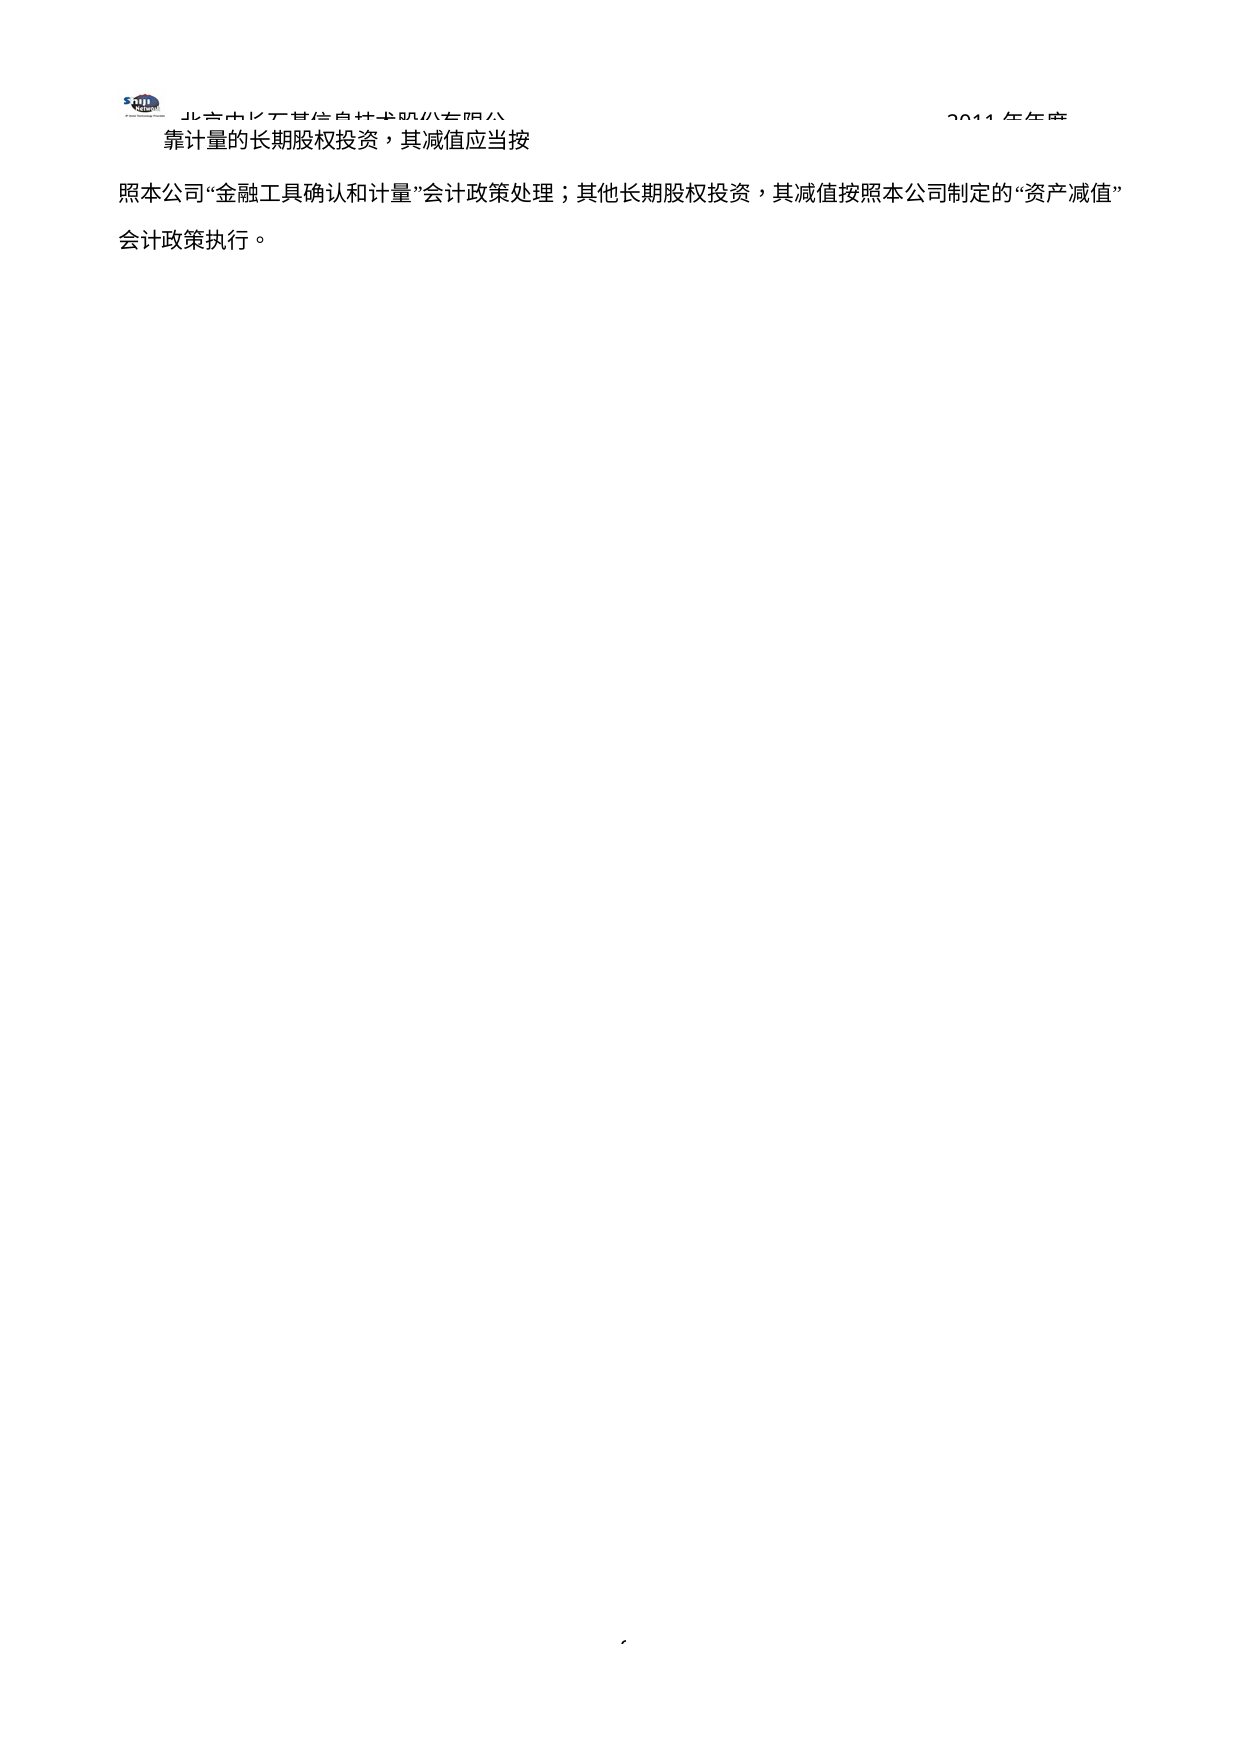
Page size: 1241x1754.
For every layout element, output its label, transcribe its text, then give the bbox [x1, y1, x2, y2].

text 照本公司“金融工具确认和计量”会计政策处理；其他长期股权投资，其减值按照本公司制定的“资产减值” 会计政策执行。 [118, 178, 1122, 255]
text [163, 125, 1144, 155]
picture [118, 88, 172, 123]
